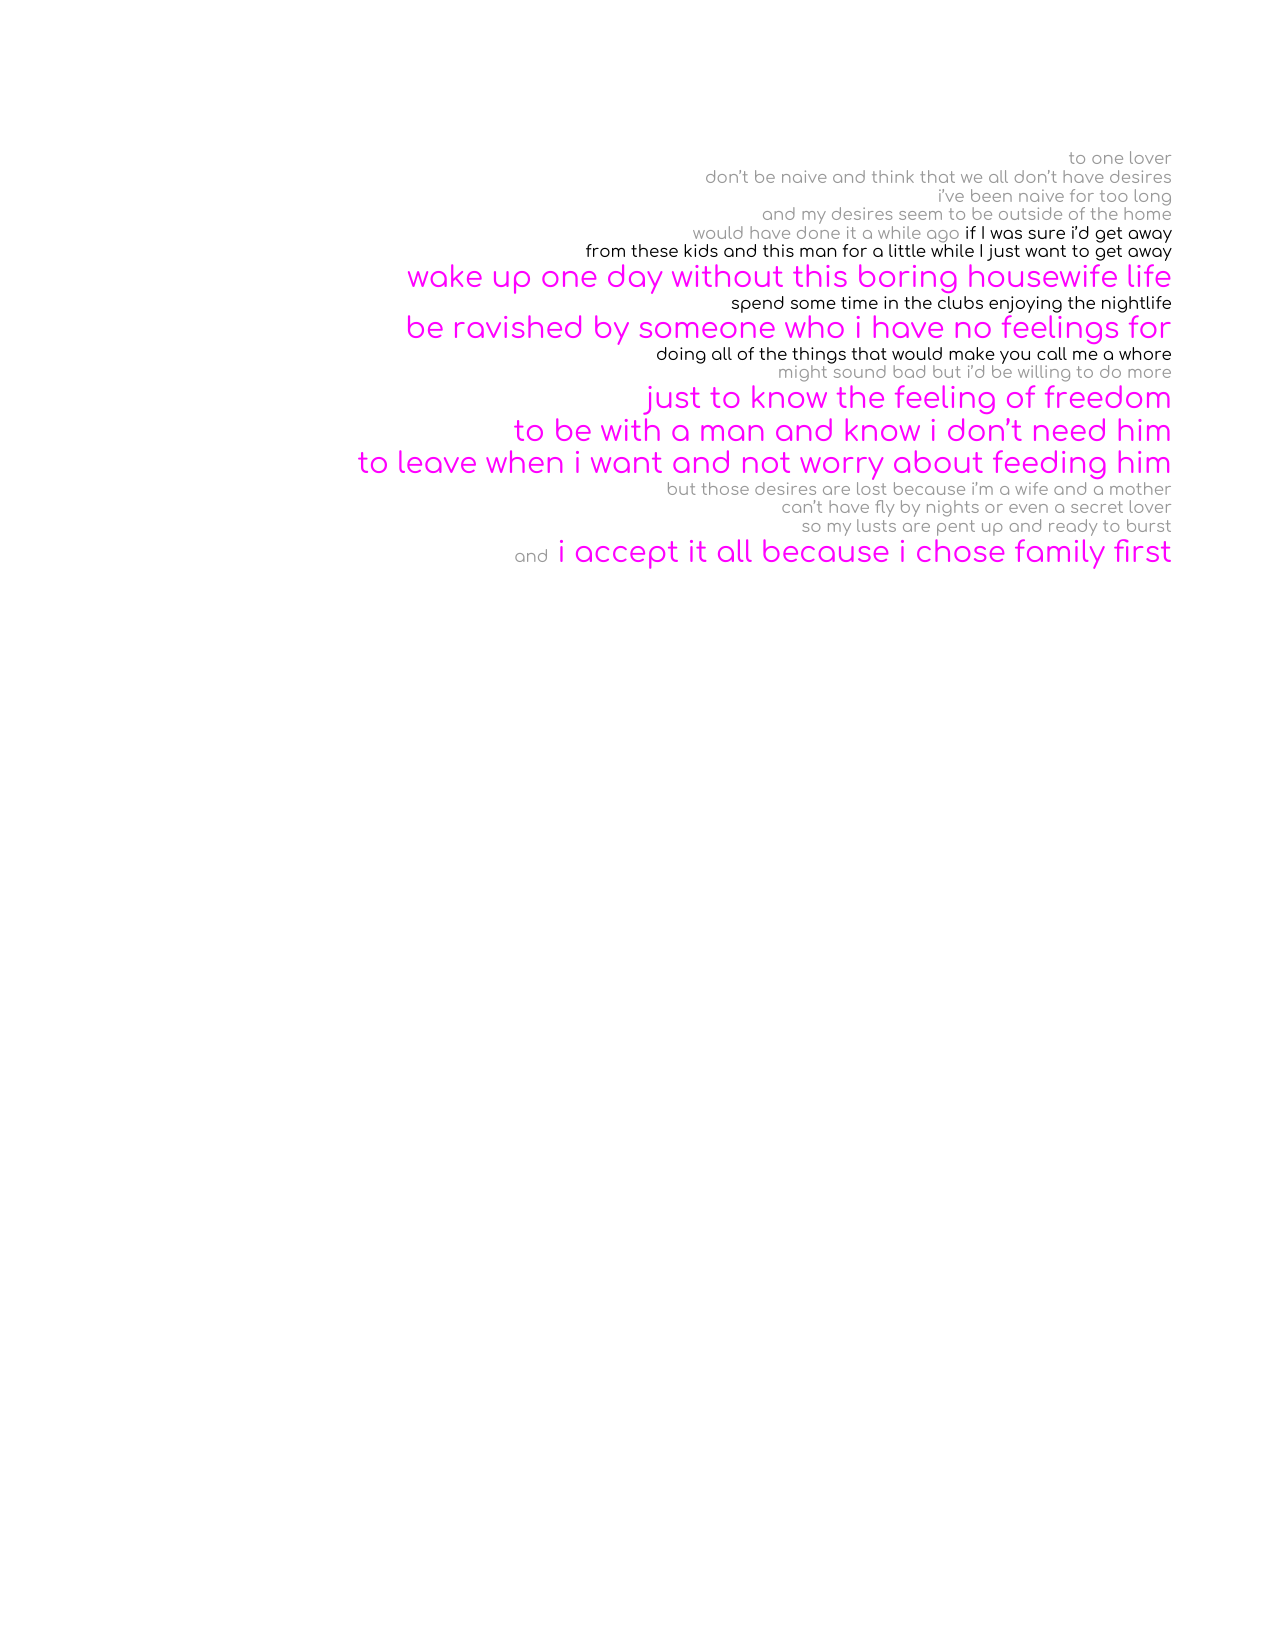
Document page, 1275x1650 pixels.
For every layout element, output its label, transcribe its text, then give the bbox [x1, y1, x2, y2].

text to leave when i want and not worry about feeding him [112, 448, 1172, 480]
text and my desires seem to be outside of the home [112, 206, 1172, 224]
text doing all of the things that would make you call me a whore [112, 346, 1172, 364]
text to be with a man and know i don’t need him [112, 415, 1172, 448]
text don’t be naive and think that we all don’t have desires [112, 169, 1172, 187]
text i’ve been naive for too long [112, 187, 1172, 206]
text to one lover [112, 150, 1172, 169]
text would have done it a while ago if I was sure i’d get away [112, 224, 1172, 243]
text spend some time in the clubs enjoying the nightlife [112, 294, 1172, 313]
text can’t have fly by nights or even a secret lover [112, 499, 1172, 518]
text from these kids and this man for a little while I just want to get away [112, 243, 1172, 262]
text and i accept it all because i chose family first [112, 536, 1172, 569]
text be ravished by someone who i have no feelings for [112, 313, 1172, 346]
text might sound bad but i’d be willing to do more [112, 364, 1172, 383]
text so my lusts are pent up and ready to burst [112, 518, 1172, 536]
text but those desires are lost because i’m a wife and a mother [112, 480, 1172, 499]
text just to know the feeling of freedom [112, 383, 1172, 415]
text wake up one day without this boring housewife life [112, 262, 1172, 294]
